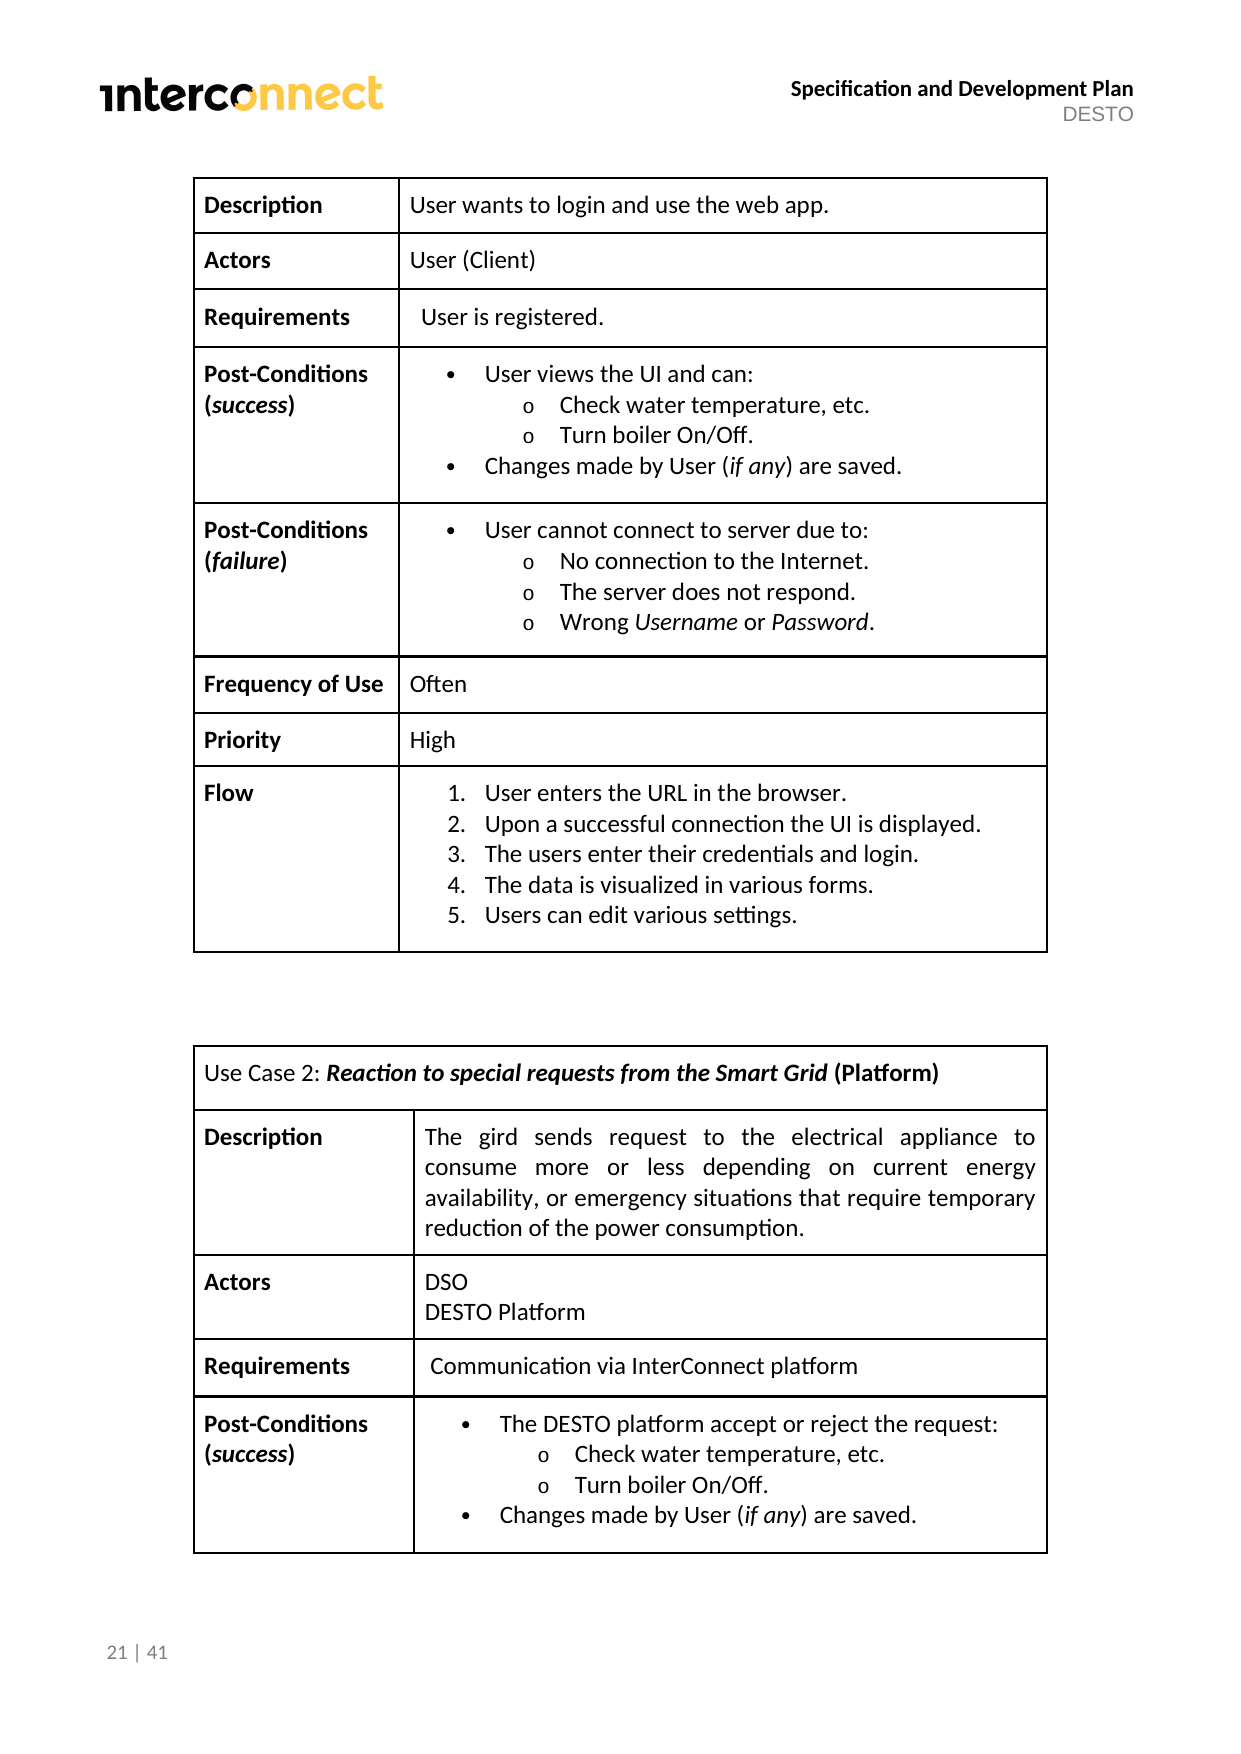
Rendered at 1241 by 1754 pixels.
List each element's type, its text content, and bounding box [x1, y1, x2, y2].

table_cell High [400, 714, 1046, 765]
table_cell The DESTO platform accept or reject the request: Check water temperature, etc. Turn boiler On/Off. Changes made by User (if any) are saved. [415, 1398, 1046, 1552]
table_cell User (Client) [400, 234, 1046, 288]
table_cell User is registered. [400, 290, 1046, 346]
table_cell Requirements [195, 290, 398, 346]
table_cell Post-Conditions (success) [195, 1398, 413, 1552]
table_cell Actors [195, 234, 398, 288]
table_cell DSO DESTO Platform [415, 1256, 1046, 1337]
table_cell Description [195, 179, 398, 232]
table_cell User wants to login and use the web app. [400, 179, 1046, 232]
table_cell Frequency of Use [195, 658, 398, 712]
table_cell Priority [195, 714, 398, 765]
table_cell Flow [195, 767, 398, 951]
table_cell The gird sends request to the electrical appliance to consume more or less depending on current energy availability, or emergency situations that require temporary reduction of the power consumption. [415, 1111, 1046, 1253]
table_cell Description [195, 1111, 413, 1253]
table_cell Requirements [195, 1340, 413, 1395]
table_cell User enters the URL in the browser. Upon a successful connection the UI is displayed. The users enter their credentials and login. The data is visualized in various forms. Users can edit various settings. [400, 767, 1046, 951]
table_cell Post-Conditions (failure) [195, 504, 398, 655]
table_cell Post-Conditions (success) [195, 348, 398, 502]
table_cell Actors [195, 1256, 413, 1337]
table_header Use Case 2: Reaction to special requests from the Smart Grid (Platform) [195, 1047, 1046, 1108]
table_cell Communication via InterConnect platform [415, 1340, 1046, 1395]
table_cell User cannot connect to server due to: No connection to the Internet. The server does not respond. Wrong Username or Password. [400, 504, 1046, 655]
table_cell User views the UI and can: Check water temperature, etc. Turn boiler On/Off. Changes made by User (if any) are saved. [400, 348, 1046, 502]
picture [99, 75, 384, 112]
table_cell Often [400, 658, 1046, 712]
